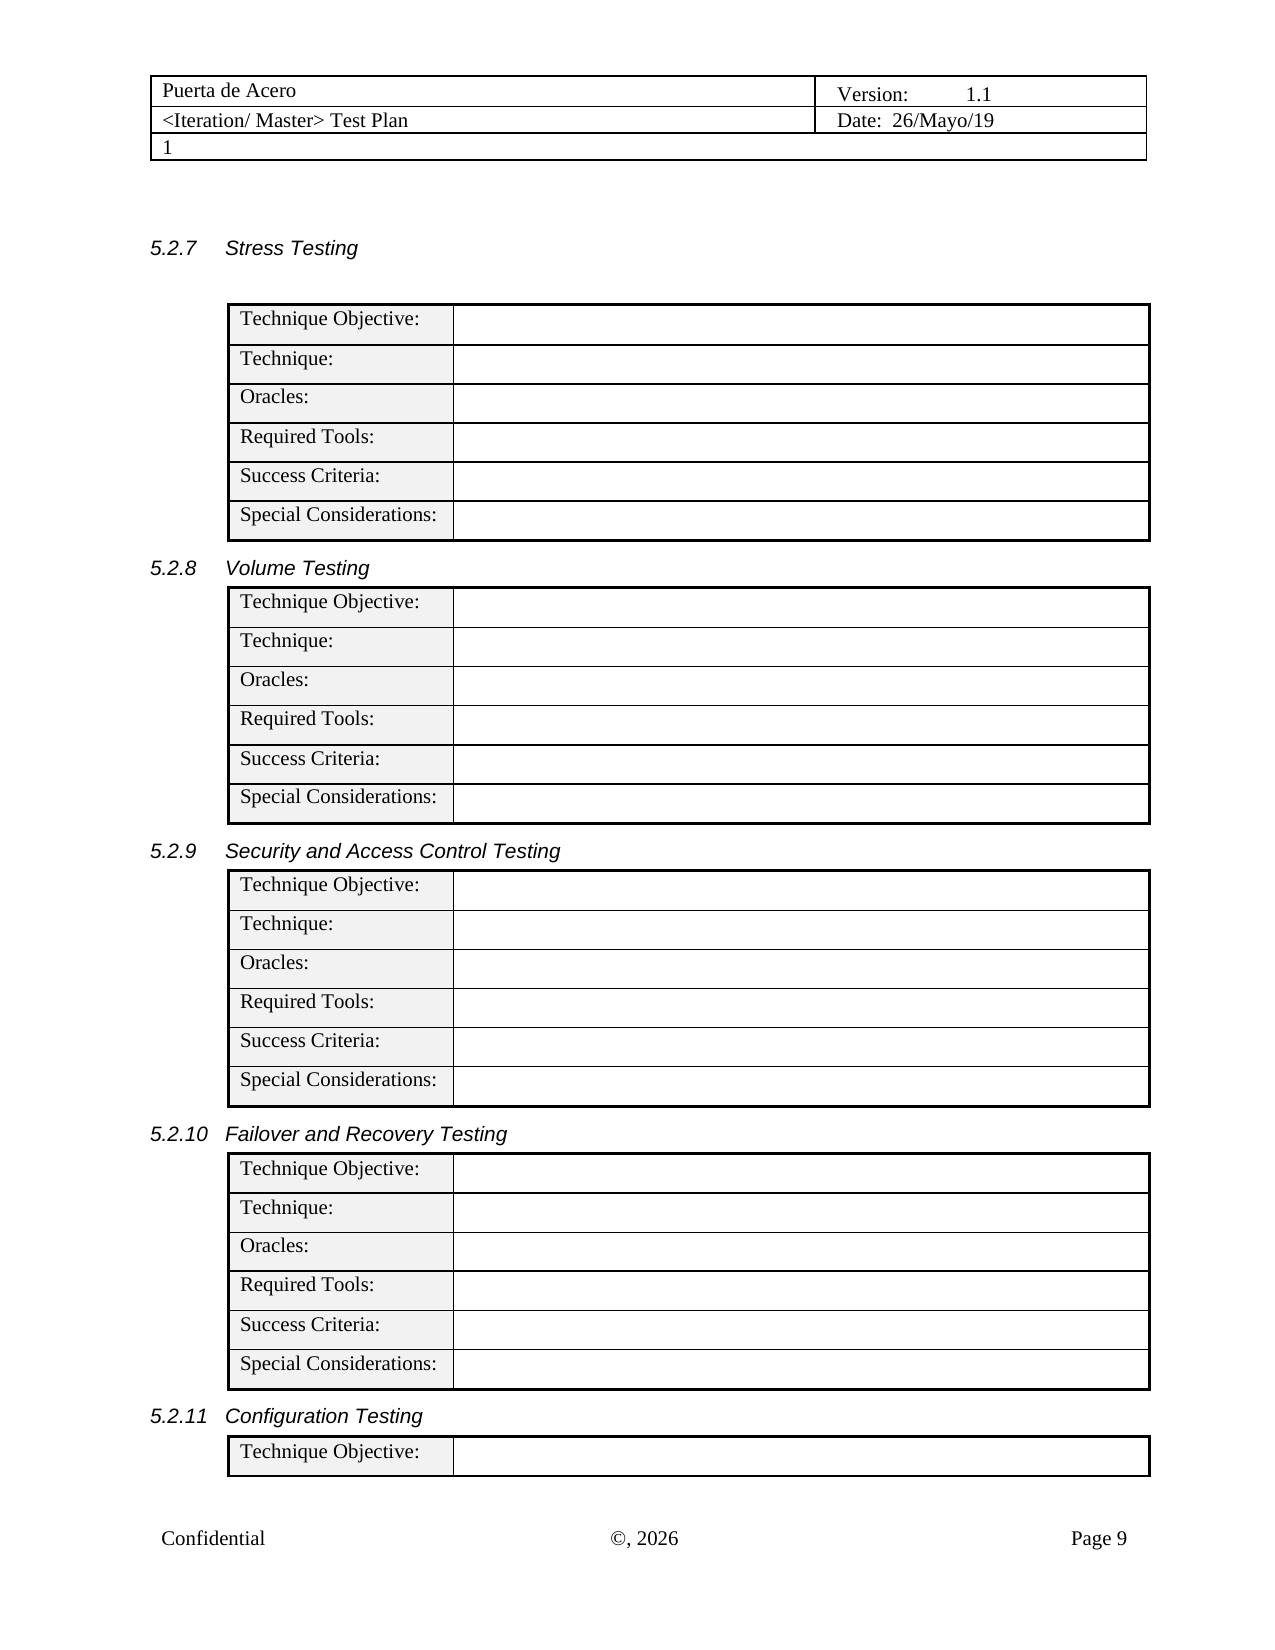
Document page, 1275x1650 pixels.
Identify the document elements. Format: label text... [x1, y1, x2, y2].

table_cell Required Tools: [230, 424, 453, 461]
table_cell [454, 667, 1148, 705]
table_cell [454, 989, 1148, 1027]
table_cell [454, 502, 1148, 539]
table_cell Oracles: [230, 950, 453, 988]
table_cell [454, 1028, 1148, 1066]
table_cell Success Criteria: [230, 1311, 453, 1348]
table_cell Oracles: [230, 1233, 453, 1270]
table_cell [454, 1067, 1148, 1105]
table_cell [454, 1233, 1148, 1270]
table_cell [454, 424, 1148, 461]
table_cell Success Criteria: [230, 463, 453, 500]
subtitle Failover and Recovery Testing [150, 1120, 1125, 1145]
table_cell [454, 746, 1148, 783]
table_cell [454, 785, 1148, 822]
table_cell [454, 1272, 1148, 1309]
subtitle Stress Testing [150, 234, 1125, 259]
table_header [454, 589, 1148, 627]
table_cell [454, 628, 1148, 666]
table_cell Special Considerations: [230, 785, 453, 822]
table_cell Special Considerations: [230, 502, 453, 539]
table_cell Technique: [230, 346, 453, 383]
table_cell [454, 911, 1148, 948]
table_cell Required Tools: [230, 706, 453, 744]
table_header Technique Objective: [230, 1438, 453, 1475]
table_cell Success Criteria: [230, 746, 453, 783]
table_header [454, 872, 1148, 909]
table_cell Oracles: [230, 667, 453, 705]
table_cell Technique: [230, 628, 453, 666]
table_cell Special Considerations: [230, 1067, 453, 1105]
subtitle Security and Access Control Testing [150, 838, 1125, 863]
table_cell Special Considerations: [230, 1350, 453, 1388]
table_header [454, 1438, 1148, 1475]
table_cell [454, 385, 1148, 422]
table_cell Required Tools: [230, 989, 453, 1027]
table_cell [454, 950, 1148, 988]
table_cell [454, 706, 1148, 744]
table_header Technique Objective: [230, 1155, 453, 1192]
table_header Technique Objective: [230, 306, 453, 344]
table_cell Technique: [230, 911, 453, 948]
table_cell [454, 346, 1148, 383]
table_cell Success Criteria: [230, 1028, 453, 1066]
table_cell [454, 463, 1148, 500]
subtitle Volume Testing [150, 555, 1125, 580]
table_header Technique Objective: [230, 589, 453, 627]
table_header [454, 306, 1148, 344]
table_cell [454, 1350, 1148, 1388]
table_cell [454, 1311, 1148, 1348]
table_cell Required Tools: [230, 1272, 453, 1309]
table_cell [454, 1194, 1148, 1231]
table_cell Oracles: [230, 385, 453, 422]
table_header Technique Objective: [230, 872, 453, 909]
subtitle Configuration Testing [150, 1403, 1125, 1428]
table_cell Technique: [230, 1194, 453, 1231]
table_header [454, 1155, 1148, 1192]
